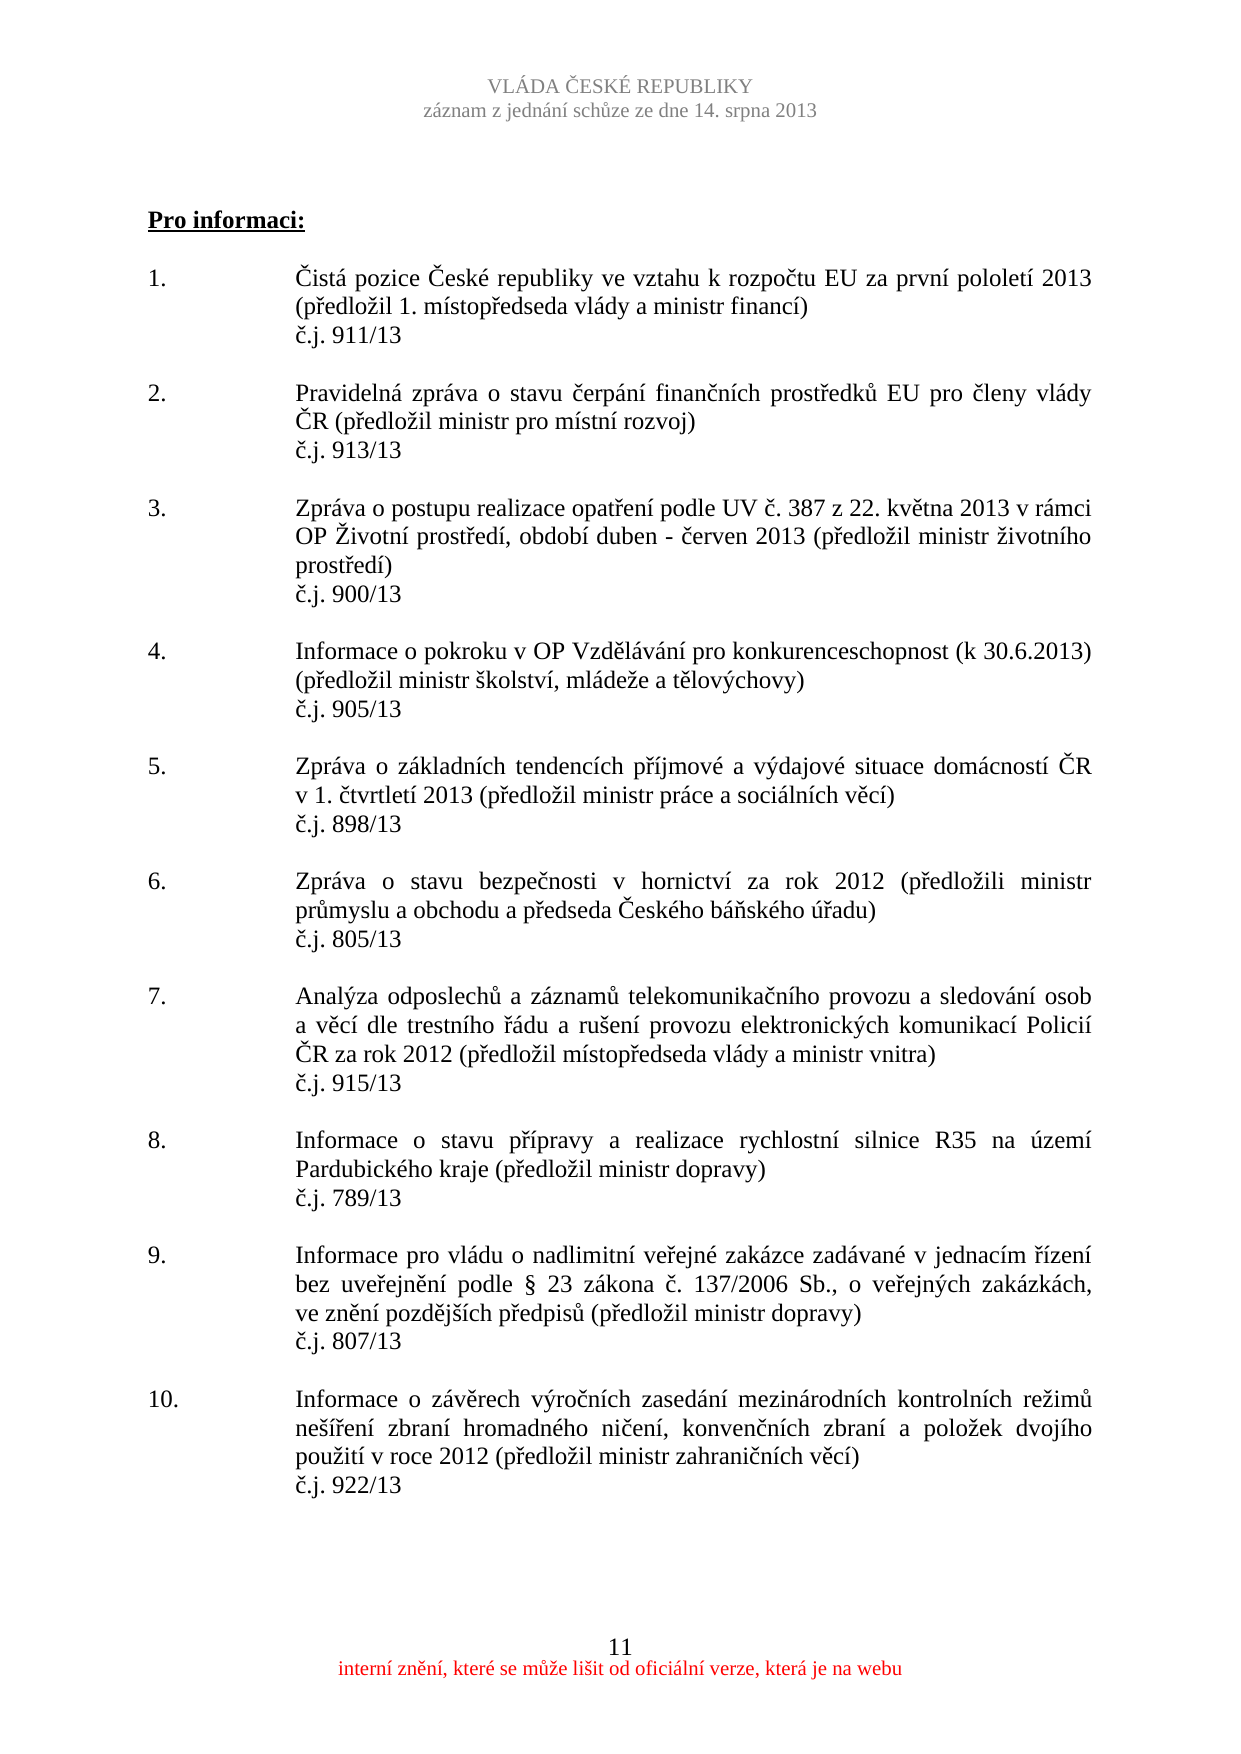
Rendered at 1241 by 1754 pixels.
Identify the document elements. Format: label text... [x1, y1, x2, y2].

text 4. Informace o pokroku v OP Vzdělávání pro konkurenceschopnost (k 30.6.2013) (předložil ministr školství, mládeže a tělovýchovy) [148, 636, 1093, 694]
text č.j. 789/13 [148, 1183, 1093, 1211]
text č.j. 911/13 [148, 320, 1093, 349]
text č.j. 900/13 [148, 579, 1093, 608]
text 9. Informace pro vládu o nadlimitní veřejné zakázce zadávané v jednacím řízení bez uveřejnění podle § 23 zákona č. 137/2006 Sb., o veřejných zakázkách, ve znění pozdějších předpisů (předložil ministr dopravy) [148, 1240, 1093, 1326]
text 8. Informace o stavu přípravy a realizace rychlostní silnice R35 na území Pardubického kraje (předložil ministr dopravy) [148, 1125, 1093, 1183]
text 6. Zpráva o stavu bezpečnosti v hornictví za rok 2012 (předložili ministr průmyslu a obchodu a předseda Českého báňského úřadu) [148, 866, 1093, 924]
text č.j. 905/13 [148, 694, 1093, 723]
text č.j. 807/13 [148, 1326, 1093, 1355]
text 2. Pravidelná zpráva o stavu čerpání finančních prostředků EU pro členy vlády ČR (předložil ministr pro místní rozvoj) [148, 378, 1093, 435]
text 5. Zpráva o základních tendencích příjmové a výdajové situace domácností ČR v 1. čtvrtletí 2013 (předložil ministr práce a sociálních věcí) [148, 751, 1093, 809]
text č.j. 915/13 [148, 1068, 1093, 1096]
text č.j. 898/13 [148, 809, 1093, 838]
text 7. Analýza odposlechů a záznamů telekomunikačního provozu a sledování osob a věcí dle trestního řádu a rušení provozu elektronických komunikací Policií ČR za rok 2012 (předložil místopředseda vlády a ministr vnitra) [148, 981, 1093, 1068]
text č.j. 922/13 [148, 1470, 1093, 1499]
text 10. Informace o závěrech výročních zasedání mezinárodních kontrolních režimů nešíření zbraní hromadného ničení, konvenčních zbraní a položek dvojího použití v roce 2012 (předložil ministr zahraničních věcí) [148, 1384, 1093, 1470]
text č.j. 805/13 [148, 924, 1093, 953]
text 1. Čistá pozice České republiky ve vztahu k rozpočtu EU za první pololetí 2013 (předložil 1. místopředseda vlády a ministr financí) [148, 263, 1093, 320]
text 3. Zpráva o postupu realizace opatření podle UV č. 387 z 22. května 2013 v rámci OP Životní prostředí, období duben - červen 2013 (předložil ministr životního prostředí) [148, 493, 1093, 579]
text č.j. 913/13 [148, 435, 1093, 464]
text Pro informaci: [148, 205, 1093, 234]
